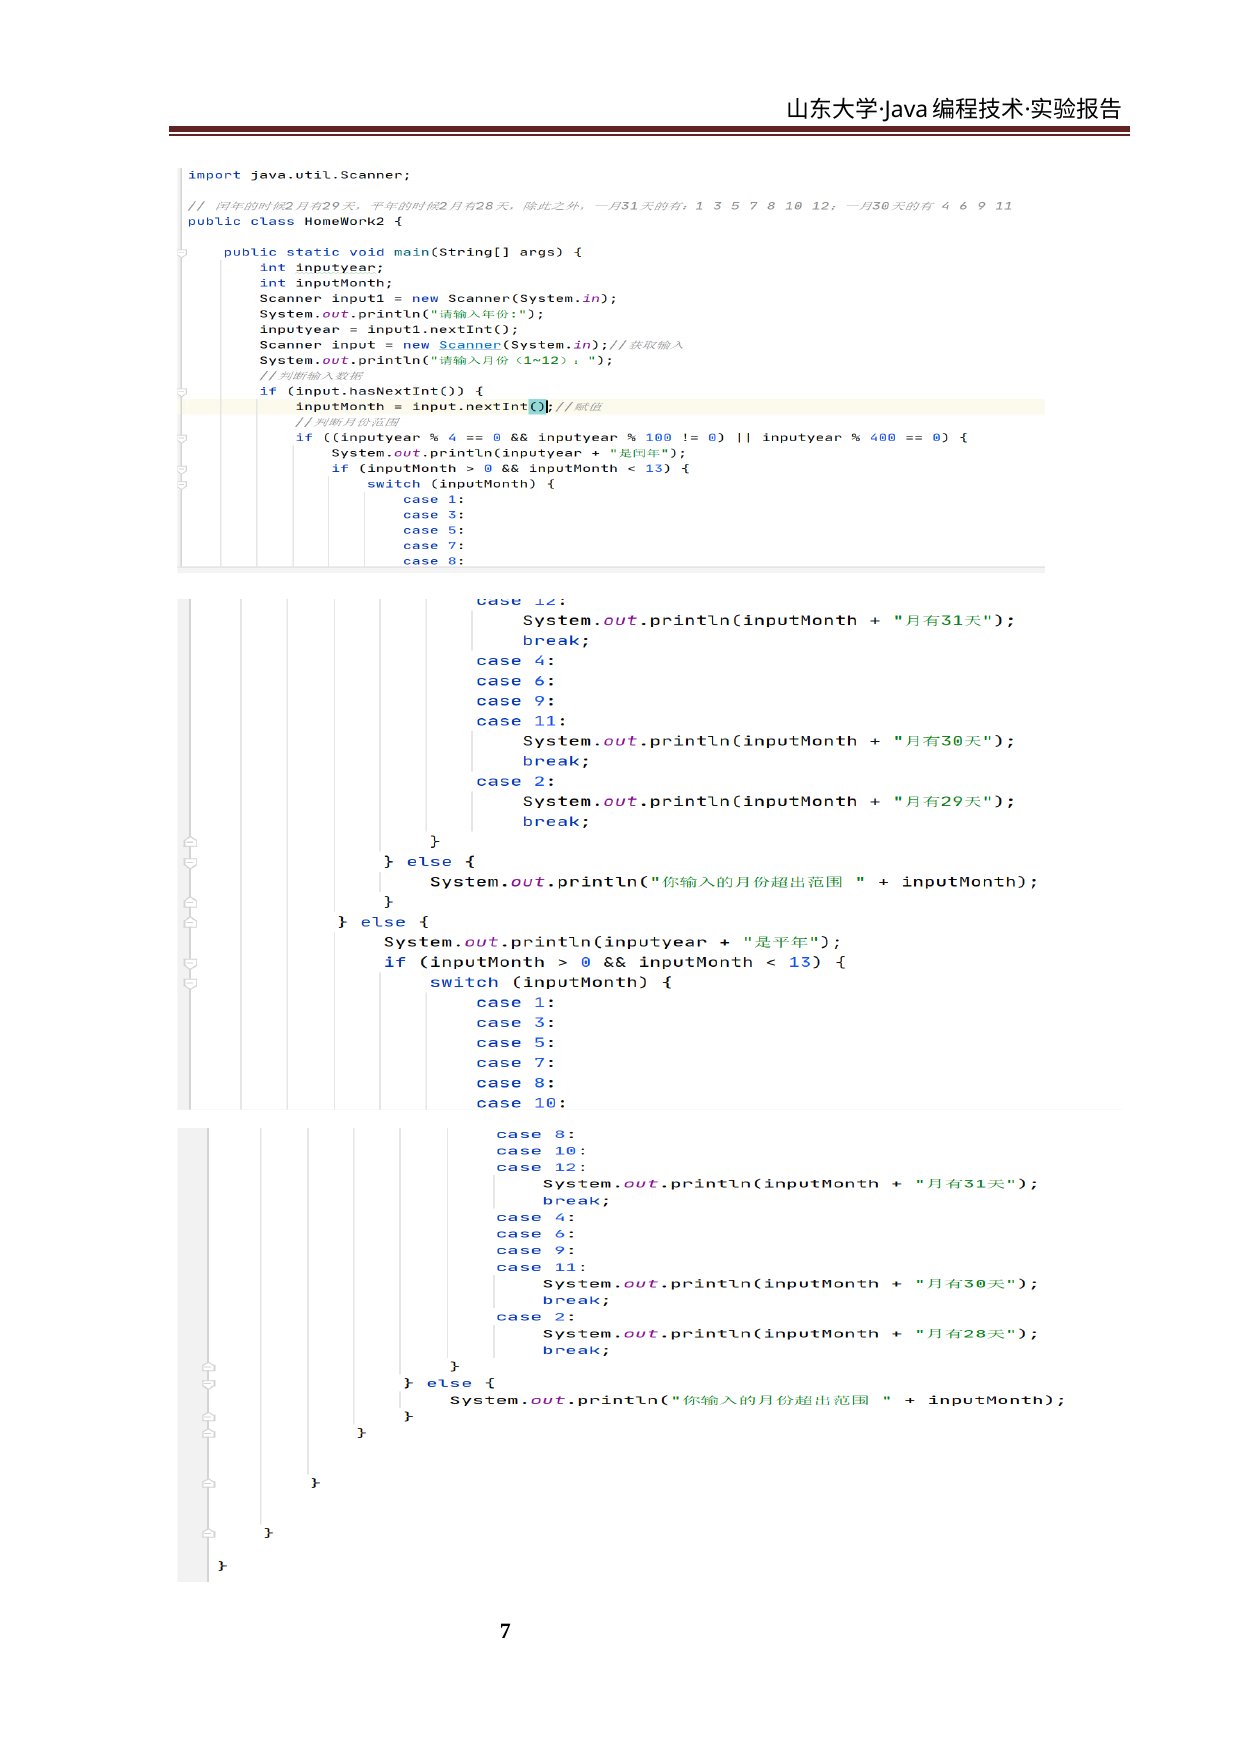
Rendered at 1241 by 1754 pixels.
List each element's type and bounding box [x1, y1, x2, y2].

picture [177, 168, 1045, 573]
picture [177, 1128, 1123, 1582]
picture [177, 599, 1123, 1110]
